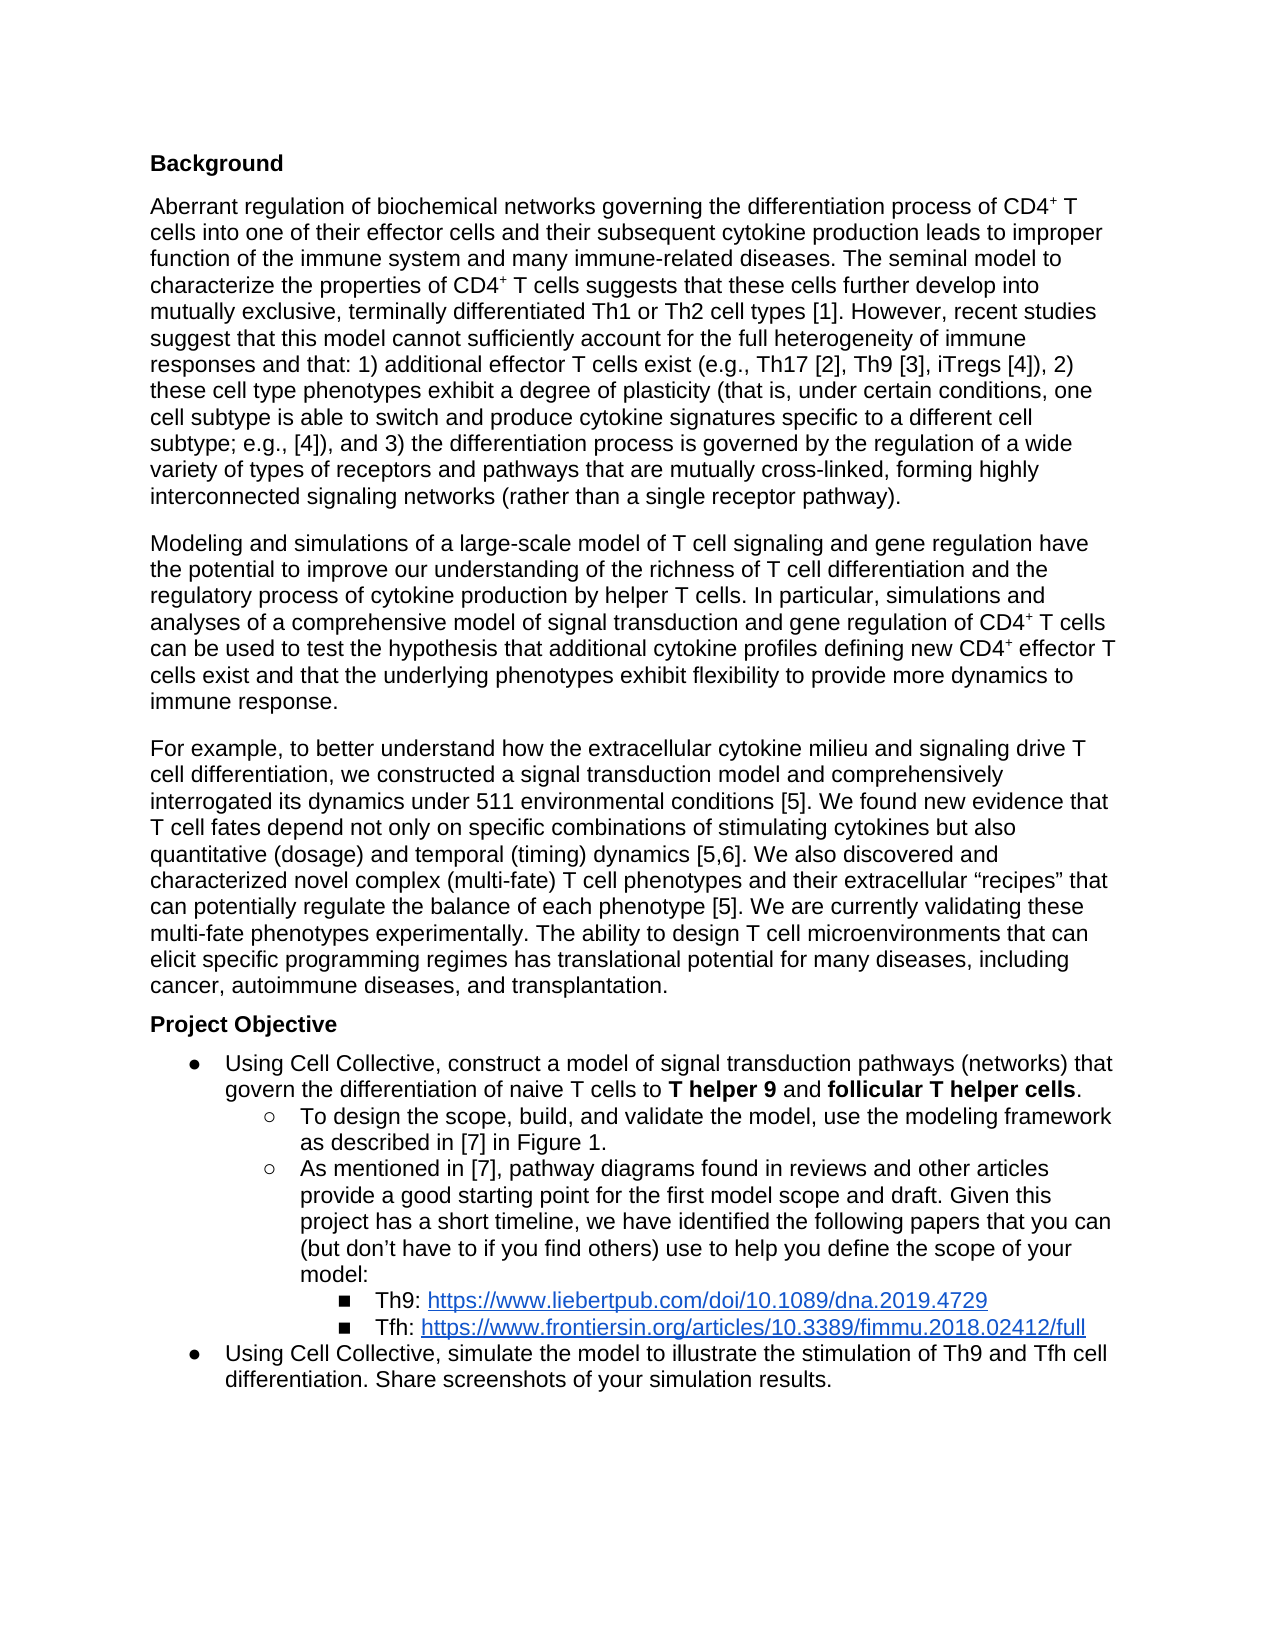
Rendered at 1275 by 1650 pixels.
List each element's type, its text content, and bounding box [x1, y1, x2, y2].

list As mentioned in [7], pathway diagrams found in reviews and other articles provide a good starting point for the first model scope and draft. Given this project has a short timeline, we have identified the following papers that you can (but don’t have to if you find others) use to help you define the scope of your model: [262, 1155, 1125, 1287]
list Using Cell Collective, simulate the model to illustrate the stimulation of Th9 and Tfh cell differentiation. Share screenshots of your simulation results. [187, 1340, 1125, 1393]
list Using Cell Collective, construct a model of signal transduction pathways (networks) that govern the differentiation of naive T cells to T helper 9 and follicular T helper cells. [187, 1050, 1125, 1103]
text Background [150, 150, 1125, 176]
text Modeling and simulations of a large-scale model of T cell signaling and gene regulation have the potential to improve our understanding of the richness of T cell differentiation and the regulatory process of cytokine production by helper T cells. In particular, simulations and analyses of a comprehensive model of signal transduction and gene regulation of CD4+ T cells can be used to test the hypothesis that additional cytokine profiles defining new CD4+ effector T cells exist and that the underlying phenotypes exhibit flexibility to provide more dynamics to immune response. [150, 530, 1125, 714]
list Tfh: https://www.frontiersin.org/articles/10.3389/fimmu.2018.02412/full [337, 1313, 1125, 1340]
text Project Objective [150, 1011, 1125, 1037]
text Aberrant regulation of biochemical networks governing the differentiation process of CD4+ T cells into one of their effector cells and their subsequent cytokine production leads to improper function of the immune system and many immune-related diseases. The seminal model to characterize the properties of CD4+ T cells suggests that these cells further develop into mutually exclusive, terminally differentiated Th1 or Th2 cell types [1]⁠. However, recent studies suggest that this model cannot sufficiently account for the full heterogeneity of immune responses and that: 1) additional effector T cells exist (e.g., Th17 [2], Th9 [3], iTregs [4]), 2) these cell type phenotypes exhibit a degree of plasticity (that is, under certain conditions, one cell subtype is able to switch and produce cytokine signatures specific to a different cell subtype; e.g., [4]⁠), and 3) the differentiation process is governed by the regulation of a wide variety of types of receptors and pathways that are mutually cross-linked, forming highly interconnected signaling networks (rather than a single receptor pathway). [150, 193, 1125, 509]
list To design the scope, build, and validate the model, use the modeling framework as described in [7] in Figure 1. [262, 1103, 1125, 1155]
list Th9: https://www.liebertpub.com/doi/10.1089/dna.2019.4729 [337, 1287, 1125, 1313]
text For example, to better understand how the extracellular cytokine milieu and signaling drive T cell differentiation, we constructed a signal transduction model and comprehensively interrogated its dynamics under 511 environmental conditions [5]. We found new evidence that T cell fates depend not only on specific combinations of stimulating cytokines but also quantitative (dosage) and temporal (timing) dynamics [5,6]. We also discovered and characterized novel complex (multi-fate) T cell phenotypes and their extracellular “recipes” that can potentially regulate the balance of each phenotype [5]. We are currently validating these multi-fate phenotypes experimentally. The ability to design T cell microenvironments that can elicit specific programming regimes has translational potential for many diseases, including cancer, autoimmune diseases, and transplantation. [150, 735, 1125, 999]
